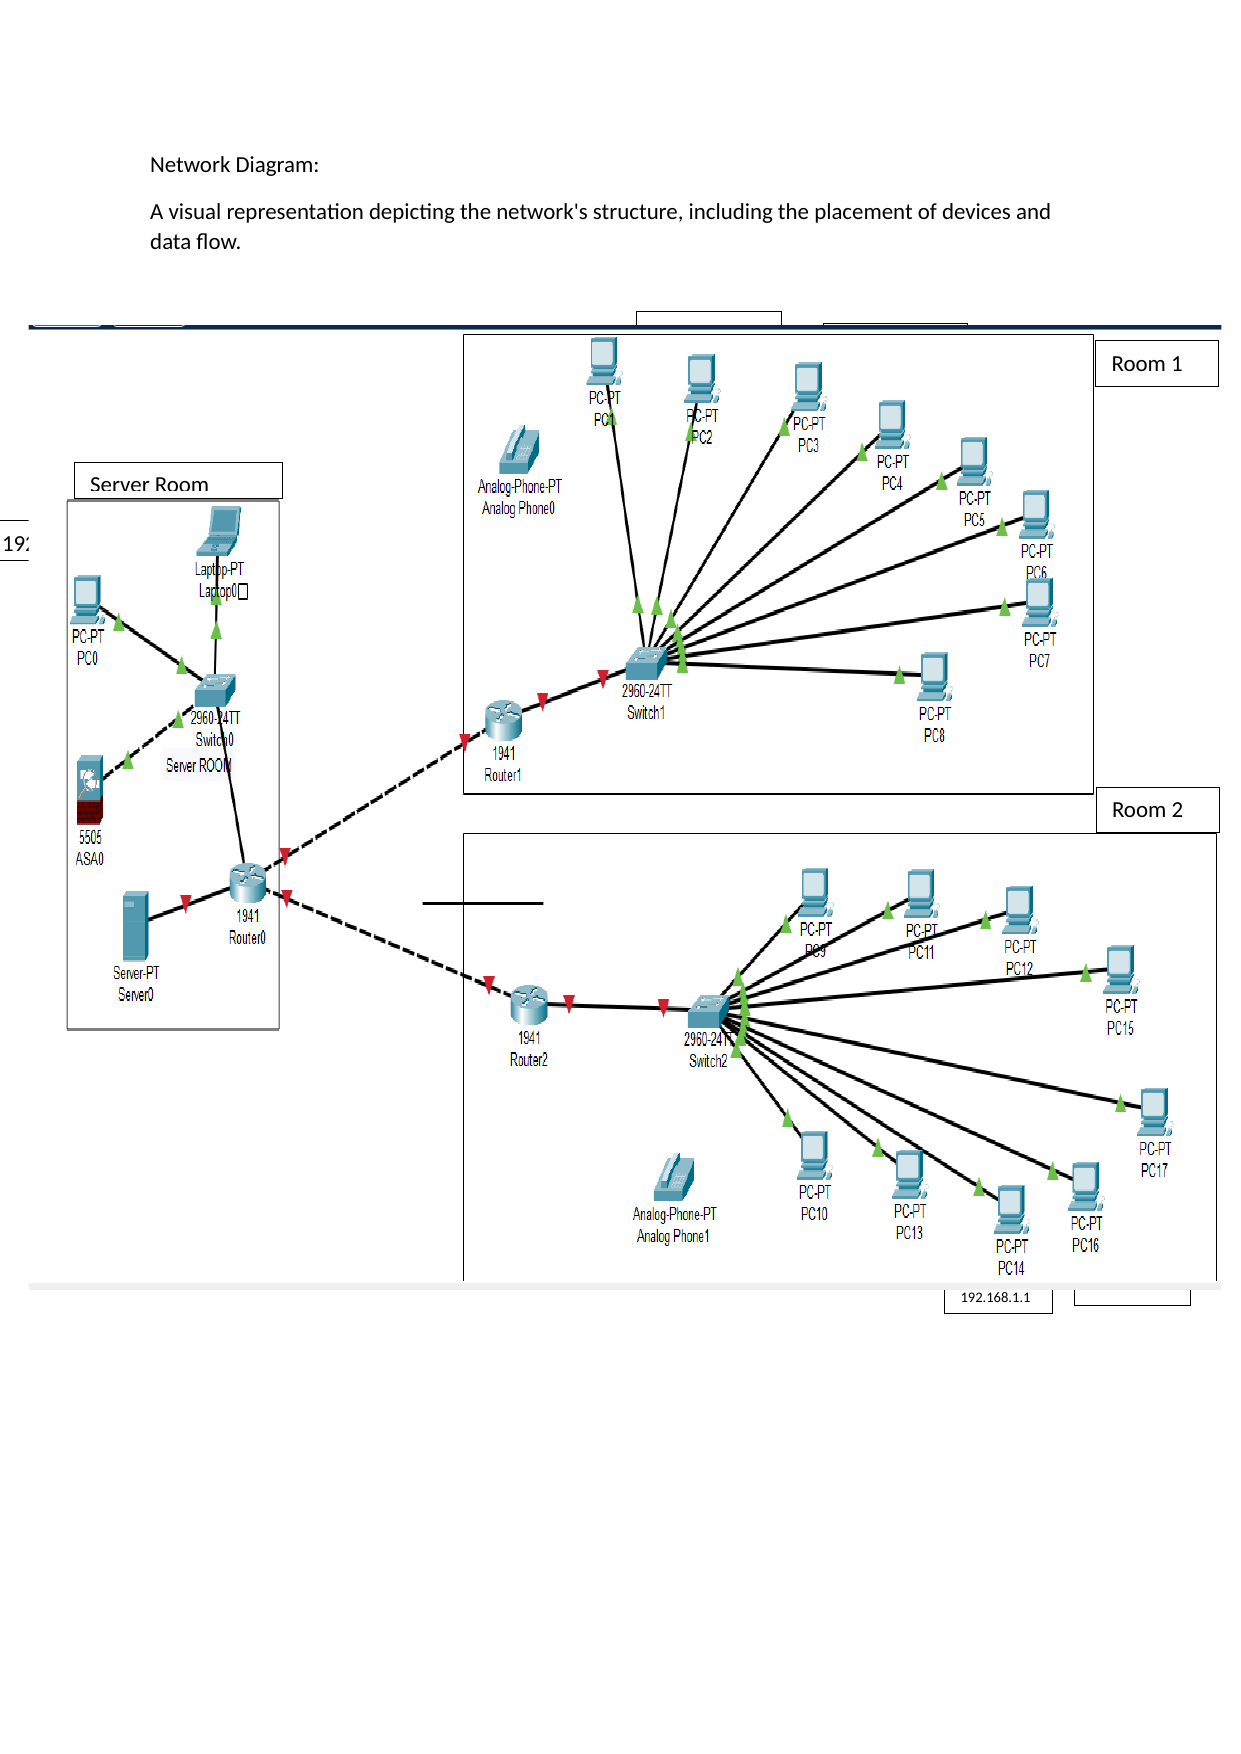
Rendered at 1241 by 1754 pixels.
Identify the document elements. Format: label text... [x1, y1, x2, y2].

text Network Diagram: [150, 150, 1090, 178]
picture [28, 325, 1222, 1290]
text A visual representation depicting the network's structure, including the placement of devices and data flow. [150, 197, 1090, 255]
